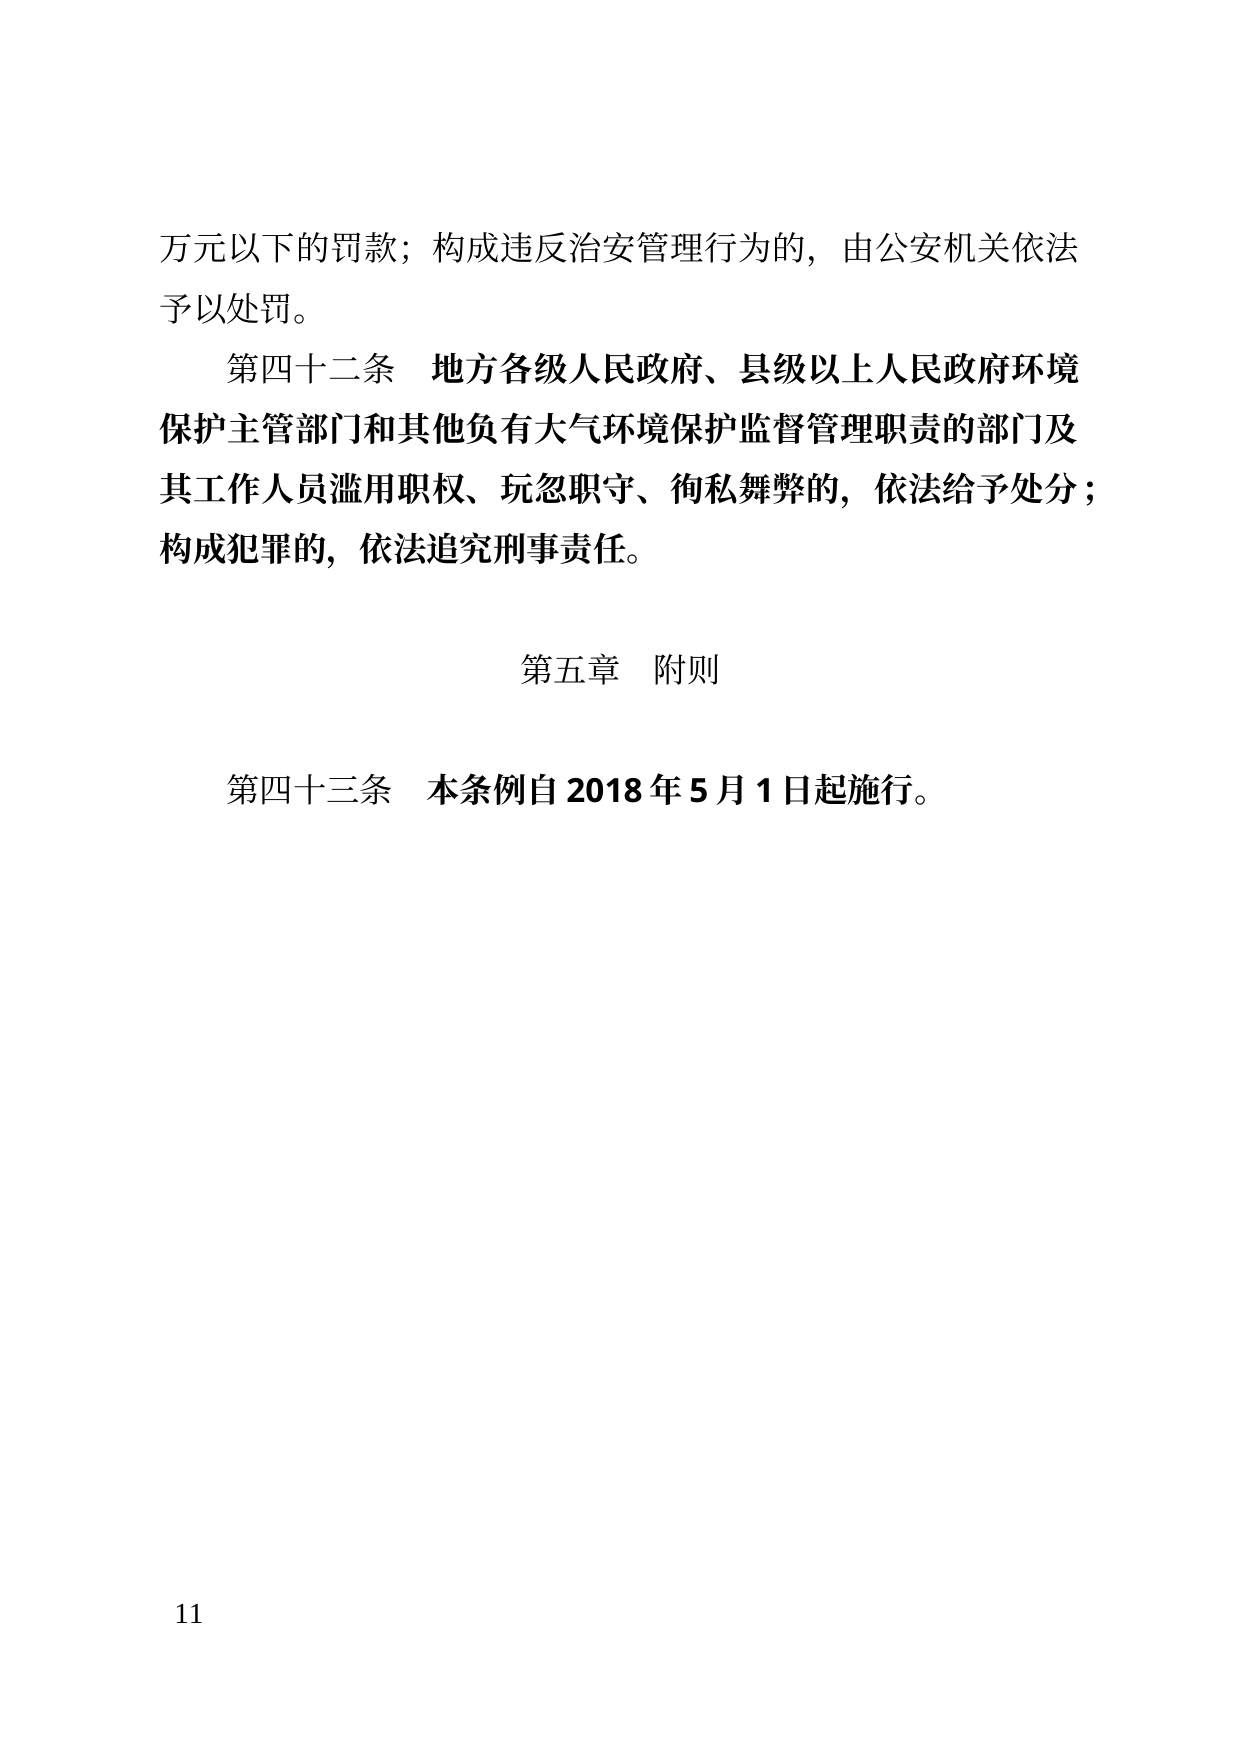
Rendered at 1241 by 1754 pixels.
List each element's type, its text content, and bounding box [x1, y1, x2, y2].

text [159, 213, 1081, 333]
text 第四十二条 地方各级人民政府、县级以上人民政府环境保护主管部门和其他负有大气环境保护监督管理职责的部门及其工作人员滥用职权、玩忽职守、徇私舞弊的，依法给予处分；构成犯罪的，依法追究刑事责任。 [159, 333, 1081, 574]
text 第五章 附则 [159, 634, 1081, 694]
text 第四十三条 本条例自2018年5月1日起施行。 [159, 754, 1081, 815]
